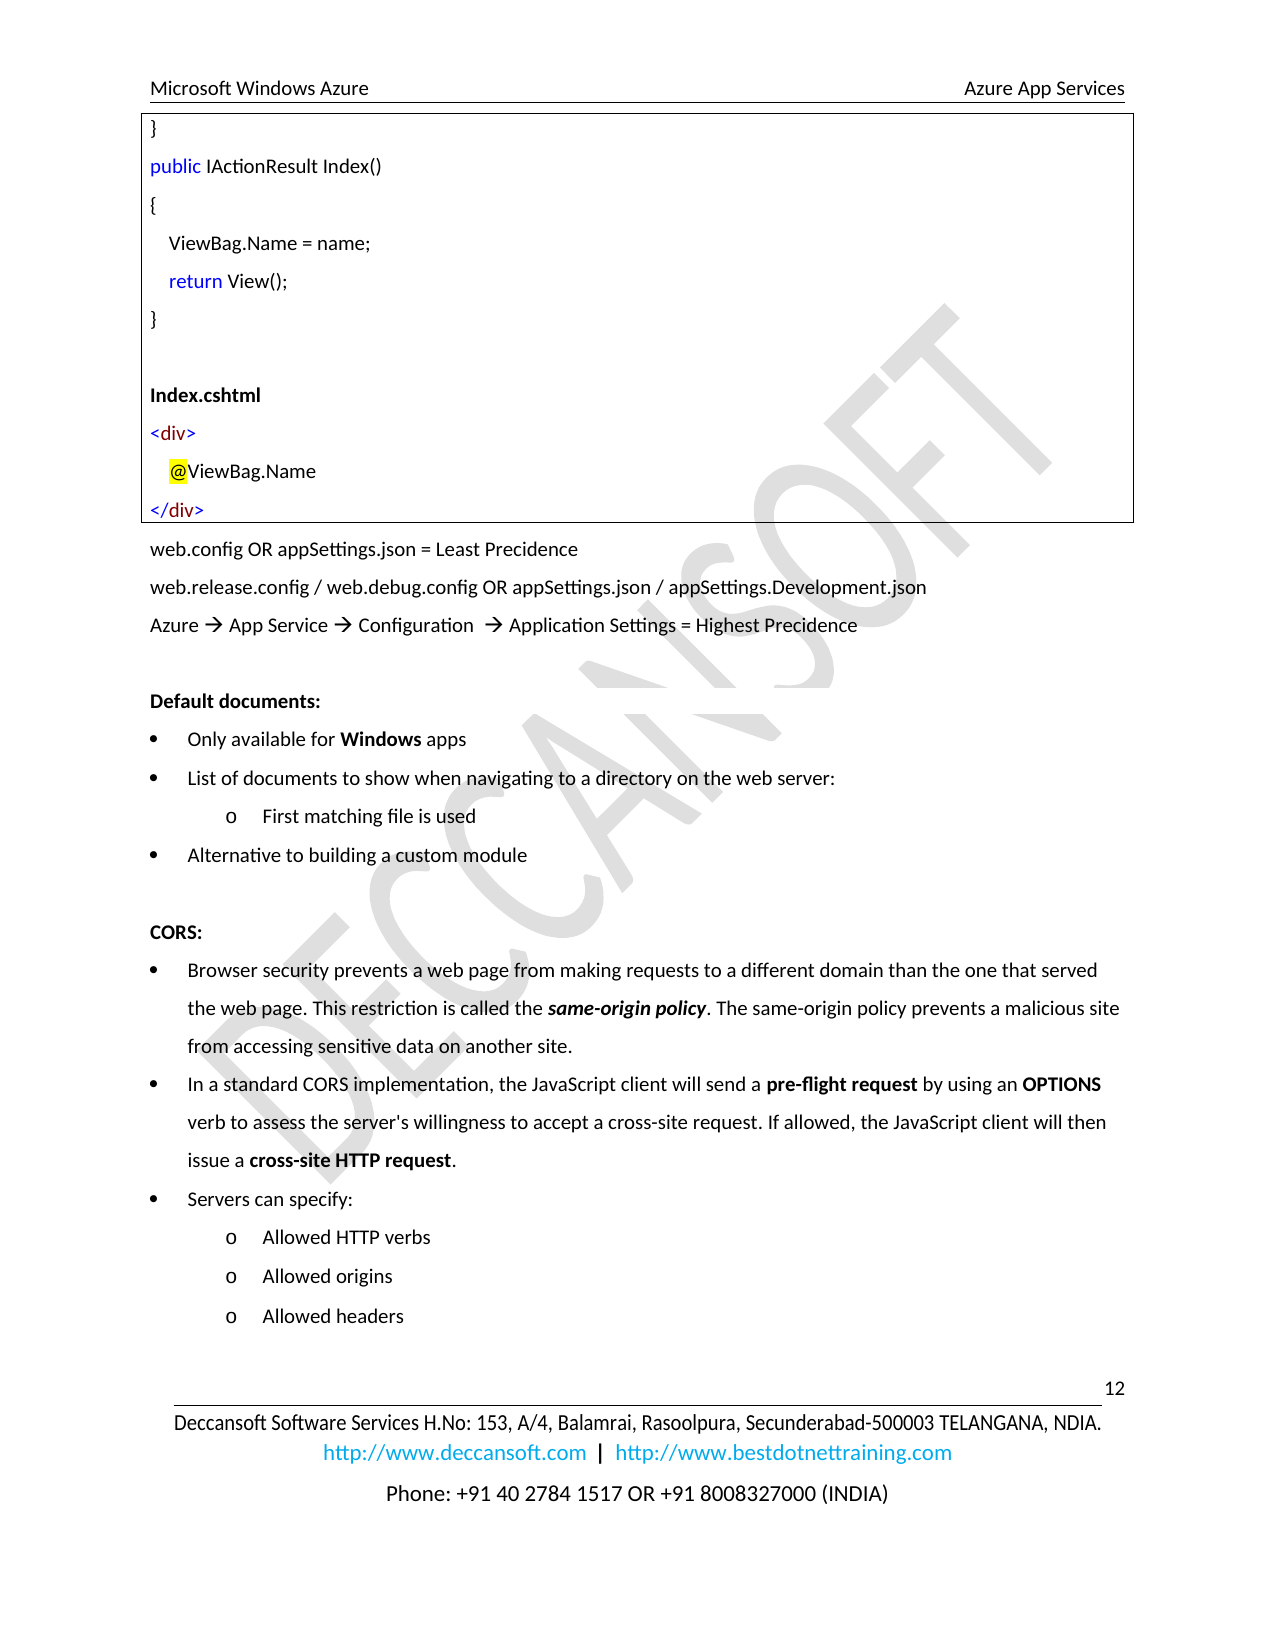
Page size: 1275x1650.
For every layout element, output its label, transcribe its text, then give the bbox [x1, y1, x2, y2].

list Servers can specify: [150, 1186, 1125, 1211]
list In a standard CORS implementation, the JavaScript client will send a pre-flight request by using an OPTIONS verb to assess the server's willingness to accept a cross-site request. If allowed, the JavaScript client will then issue a cross-site HTTP request. [150, 1071, 1125, 1173]
list Allowed HTTP verbs [225, 1224, 1125, 1250]
text Index.cshtml [142, 379, 1133, 408]
text public IActionResult Index() [142, 151, 1133, 179]
text </div> [142, 494, 1133, 522]
text } [142, 114, 1133, 141]
text { [142, 189, 1133, 217]
text CORS: [150, 919, 1125, 944]
list Alternative to building a custom module [150, 843, 1125, 868]
text @ViewBag.Name [142, 456, 1133, 484]
list Only available for Windows apps [150, 727, 1125, 752]
text ViewBag.Name = name; [142, 227, 1133, 255]
list Browser security prevents a web page from making requests to a different domain than the one that served the web page. This restriction is called the same-origin policy. The same-origin policy prevents a malicious site from accessing sensitive data on another site. [150, 957, 1125, 1059]
text Default documents: [150, 688, 1125, 714]
list List of documents to show when navigating to a directory on the web server: [150, 765, 1125, 790]
text Azure App Service Configuration Application Settings = Highest Precidence [150, 612, 1125, 638]
text } [142, 303, 1133, 332]
list First matching file is used [225, 803, 1125, 829]
text web.config OR appSettings.json = Least Precidence [150, 536, 1125, 561]
list Allowed headers [225, 1303, 1125, 1330]
text <div> [142, 417, 1133, 446]
text web.release.config / web.debug.config OR appSettings.json / appSettings.Development.json [150, 574, 1125, 599]
text return View(); [142, 265, 1133, 293]
list Allowed origins [225, 1263, 1125, 1290]
